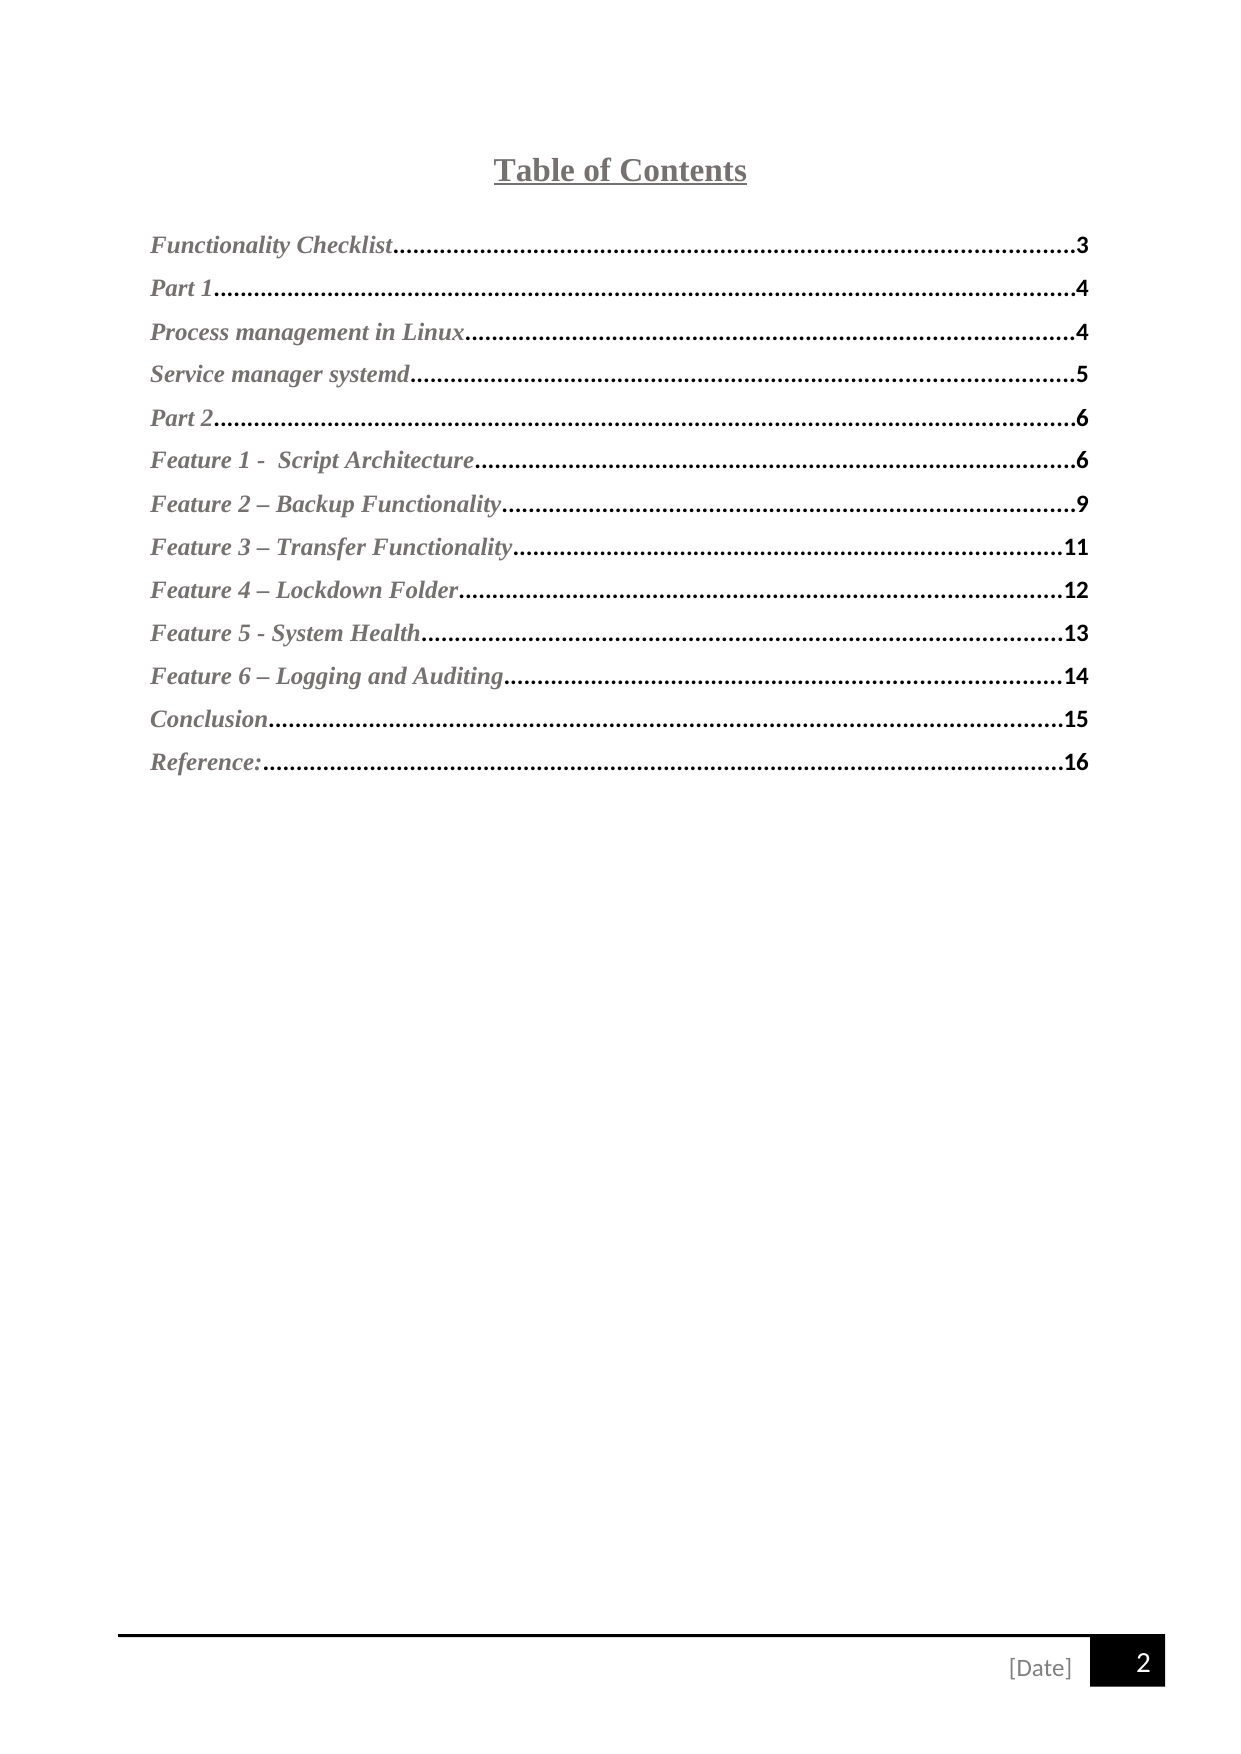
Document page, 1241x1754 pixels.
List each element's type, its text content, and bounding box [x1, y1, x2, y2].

text Reference: 16 [150, 746, 1090, 776]
text Part 1 4 [150, 273, 1090, 303]
text Functionality Checklist 3 [150, 229, 1090, 260]
text Conclusion 15 [150, 703, 1090, 733]
text Service manager systemd 5 [150, 359, 1090, 389]
text Feature 4 – Lockdown Folder 12 [150, 574, 1090, 604]
text Feature 2 – Backup Functionality 9 [150, 488, 1090, 518]
text Feature 5 - System Health 13 [150, 617, 1090, 647]
text Feature 1 - Script Architecture 6 [150, 445, 1090, 475]
text Part 2 6 [150, 402, 1090, 432]
text Feature 3 – Transfer Functionality 11 [150, 531, 1090, 561]
text Process management in Linux 4 [150, 316, 1090, 346]
text Table of Contents [150, 150, 1090, 188]
text Feature 6 – Logging and Auditing 14 [150, 660, 1090, 690]
